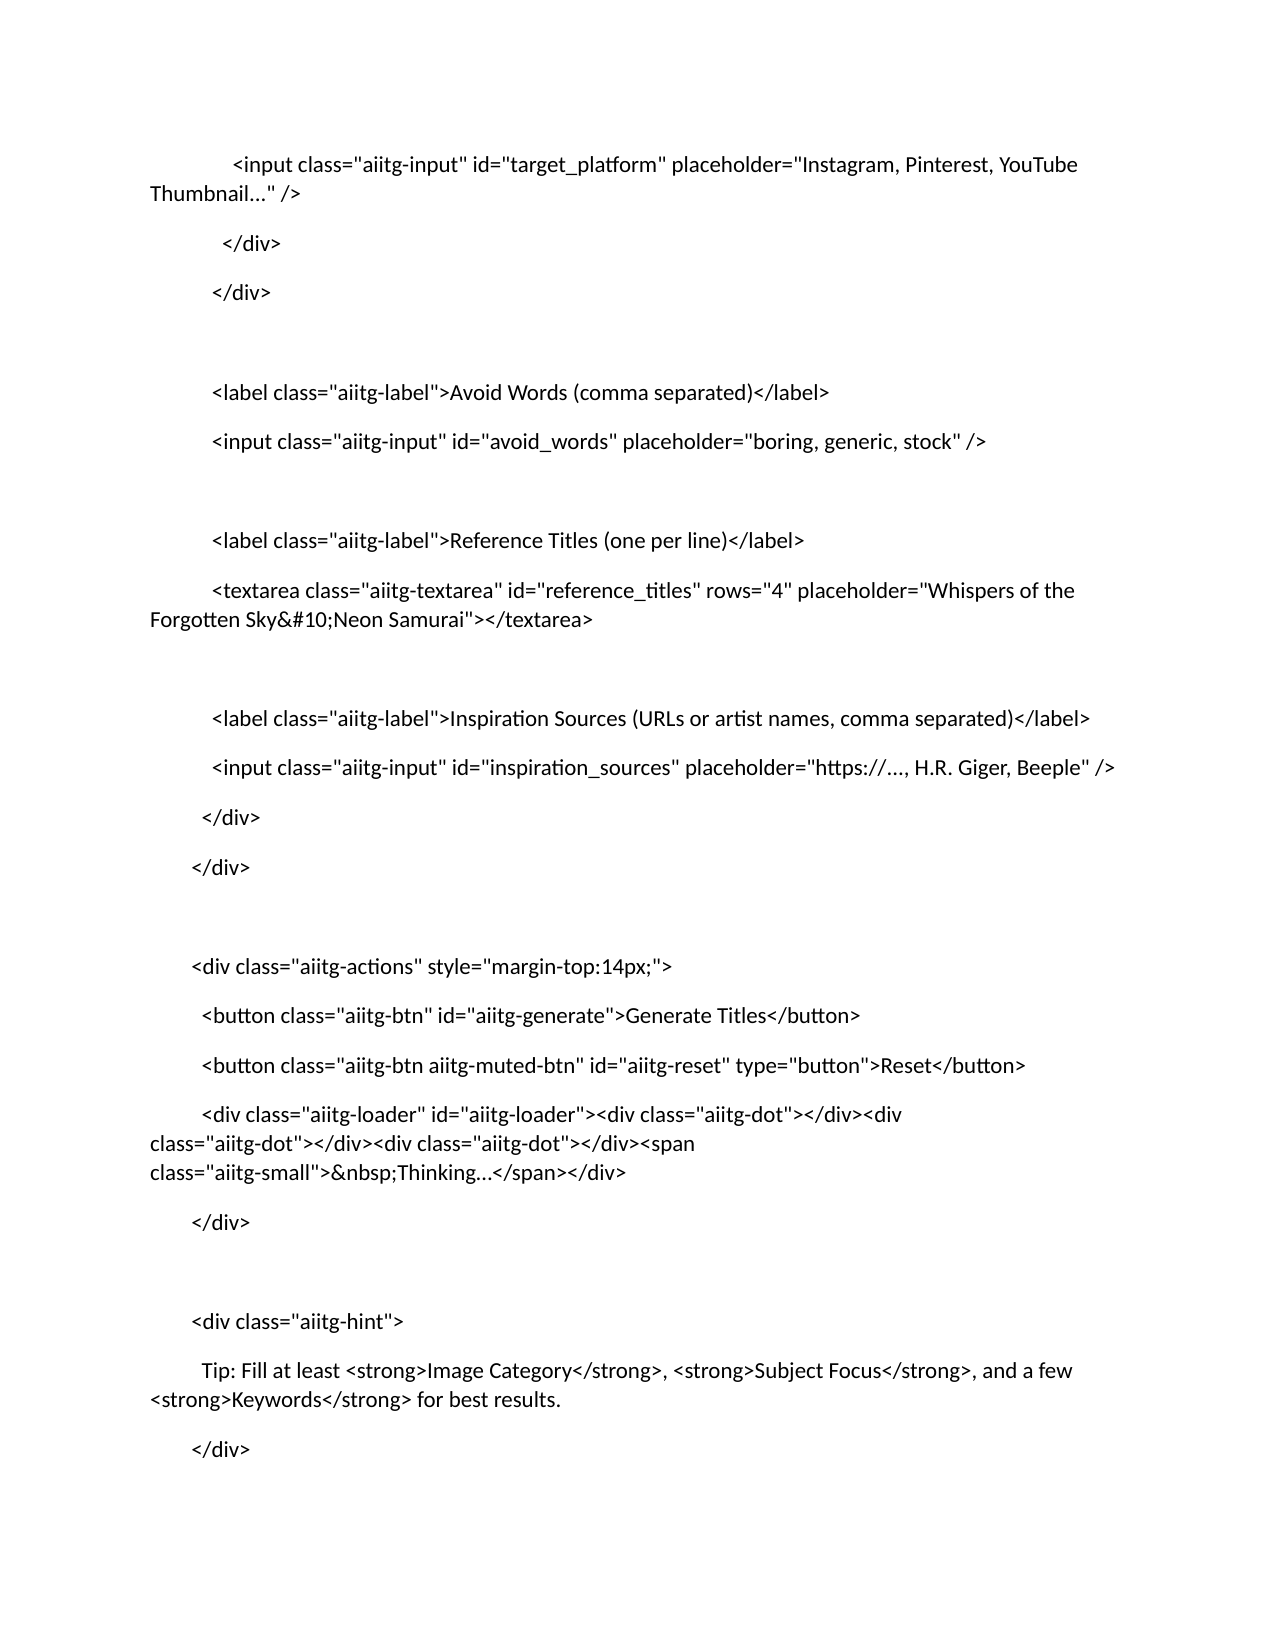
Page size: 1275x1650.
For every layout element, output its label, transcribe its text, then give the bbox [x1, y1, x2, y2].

text <div class="aiitg-loader" id="aiitg-loader"><div class="aiitg-dot"></div><div class="aiitg-dot"></div><div class="aiitg-dot"></div><span class="aiitg-small">&nbsp;Thinking…</span></div> [150, 1100, 1125, 1186]
text <div class="aiitg-actions" style="margin-top:14px;"> [150, 951, 1125, 980]
text </div> [150, 1207, 1125, 1236]
text <button class="aiitg-btn aiitg-muted-btn" id="aiitg-reset" type="button">Reset</button> [150, 1050, 1125, 1079]
text <button class="aiitg-btn" id="aiitg-generate">Generate Titles</button> [150, 1001, 1125, 1029]
text </div> [150, 1434, 1125, 1463]
text <label class="aiitg-label">Avoid Words (comma separated)</label> [150, 377, 1125, 406]
text <div class="aiitg-hint"> [150, 1306, 1125, 1335]
text <input class="aiitg-input" id="inspiration_sources" placeholder="https://..., H.R. Giger, Beeple" /> [150, 753, 1125, 782]
text <input class="aiitg-input" id="target_platform" placeholder="Instagram, Pinterest, YouTube Thumbnail..." /> [150, 150, 1125, 207]
text <label class="aiitg-label">Reference Titles (one per line)</label> [150, 526, 1125, 554]
text </div> [150, 278, 1125, 307]
text <textarea class="aiitg-textarea" id="reference_titles" rows="4" placeholder="Whispers of the Forgotten Sky&#10;Neon Samurai"></textarea> [150, 575, 1125, 633]
text </div> [150, 228, 1125, 257]
text </div> [150, 802, 1125, 831]
text Tip: Fill at least <strong>Image Category</strong>, <strong>Subject Focus</strong>, and a few <strong>Keywords</strong> for best results. [150, 1356, 1125, 1413]
text <input class="aiitg-input" id="avoid_words" placeholder="boring, generic, stock" /> [150, 427, 1125, 455]
text <label class="aiitg-label">Inspiration Sources (URLs or artist names, comma separated)</label> [150, 703, 1125, 732]
text </div> [150, 852, 1125, 881]
